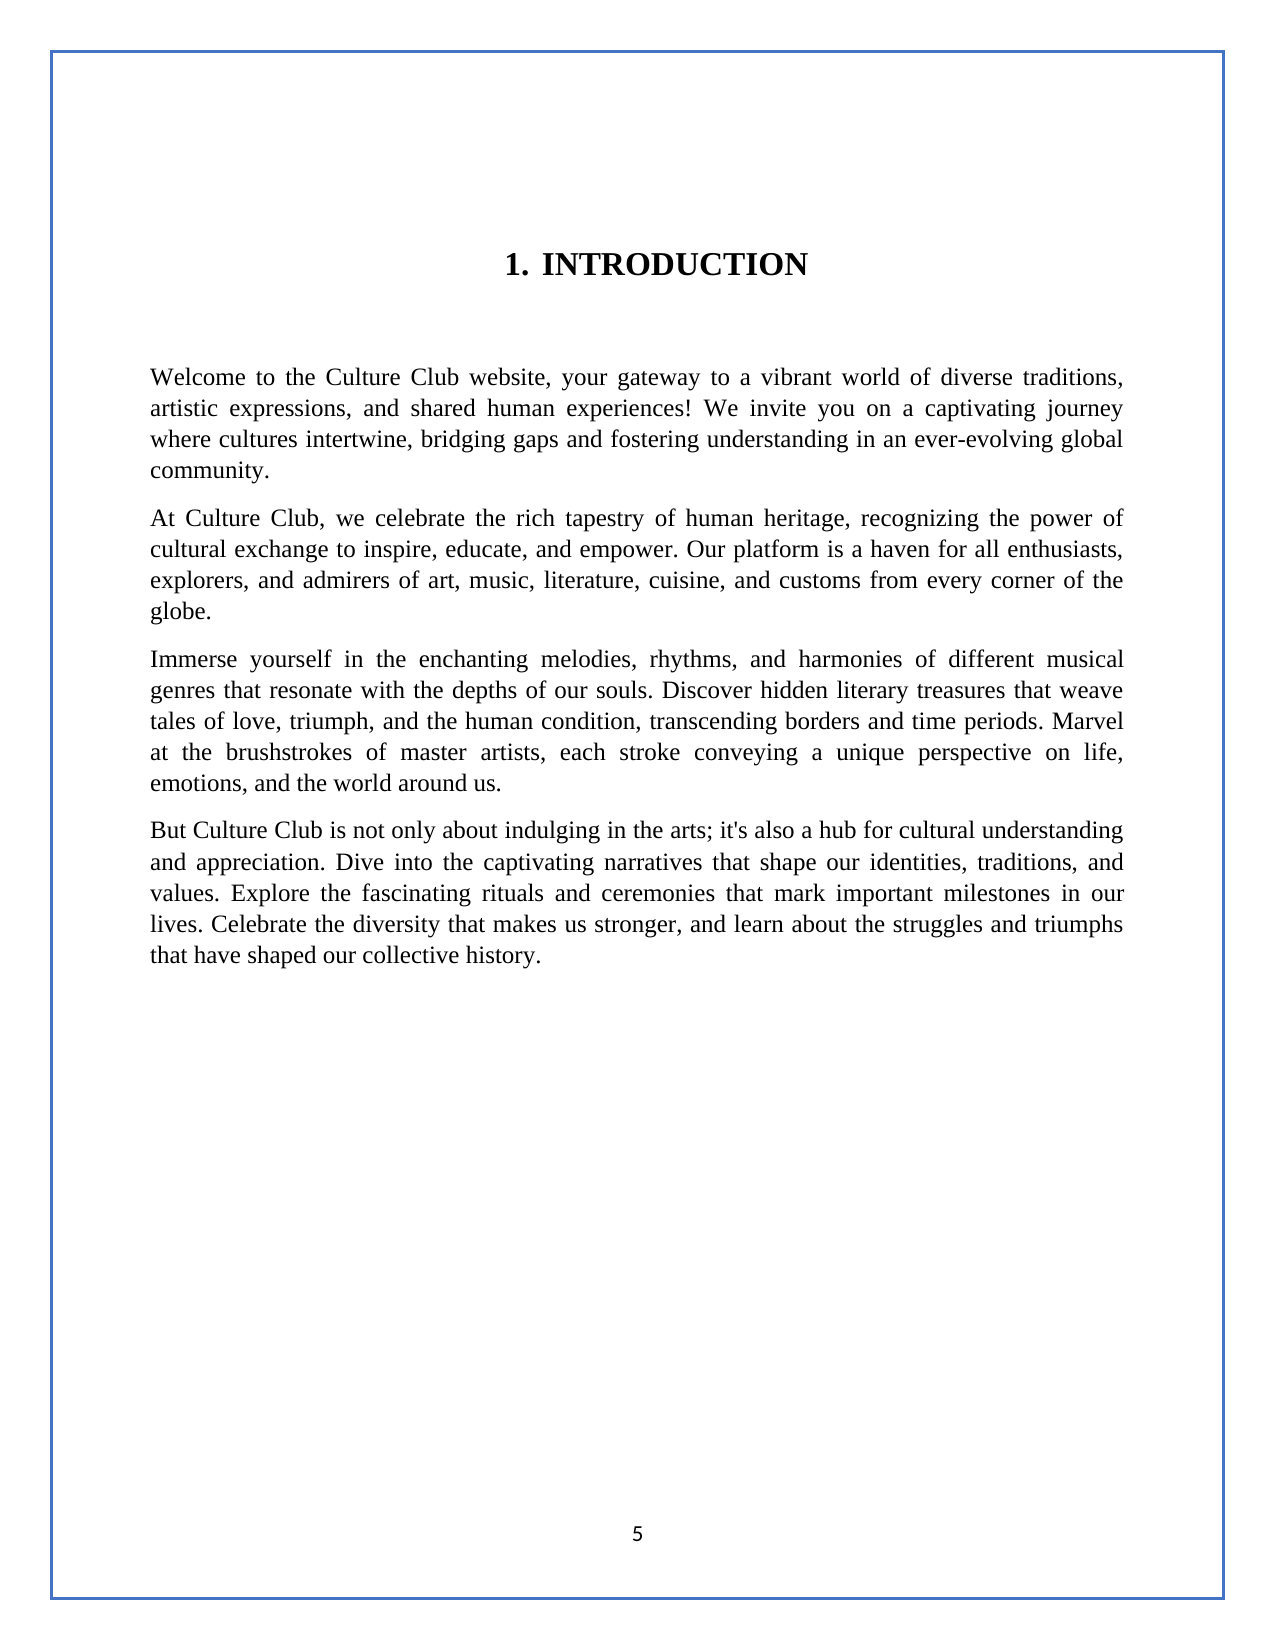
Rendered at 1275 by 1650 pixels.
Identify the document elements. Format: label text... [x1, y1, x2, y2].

text At Culture Club, we celebrate the rich tapestry of human heritage, recognizing the power of cultural exchange to inspire, educate, and empower. Our platform is a haven for all enthusiasts, explorers, and admirers of art, music, literature, cuisine, and customs from every corner of the globe. [150, 503, 1125, 625]
text But Culture Club is not only about indulging in the arts; it's also a hub for cultural understanding and appreciation. Dive into the captivating narratives that shape our identities, traditions, and values. Explore the fascinating rituals and ceremonies that mark important milestones in our lives. Celebrate the diversity that makes us stronger, and learn about the struggles and triumphs that have shaped our collective history. [150, 816, 1125, 968]
text Immerse yourself in the enchanting melodies, rhythms, and harmonies of different musical genres that resonate with the depths of our souls. Discover hidden literary treasures that weave tales of love, triumph, and the human condition, transcending borders and time periods. Marvel at the brushstrokes of master artists, each stroke conveying a unique perspective on life, emotions, and the world around us. [150, 644, 1125, 797]
list INTRODUCTION [187, 244, 1125, 283]
text Welcome to the Culture Club website, your gateway to a vibrant world of diverse traditions, artistic expressions, and shared human experiences! We invite you on a captivating journey where cultures intertwine, bridging gaps and fostering understanding in an ever-evolving global community. [150, 362, 1125, 484]
